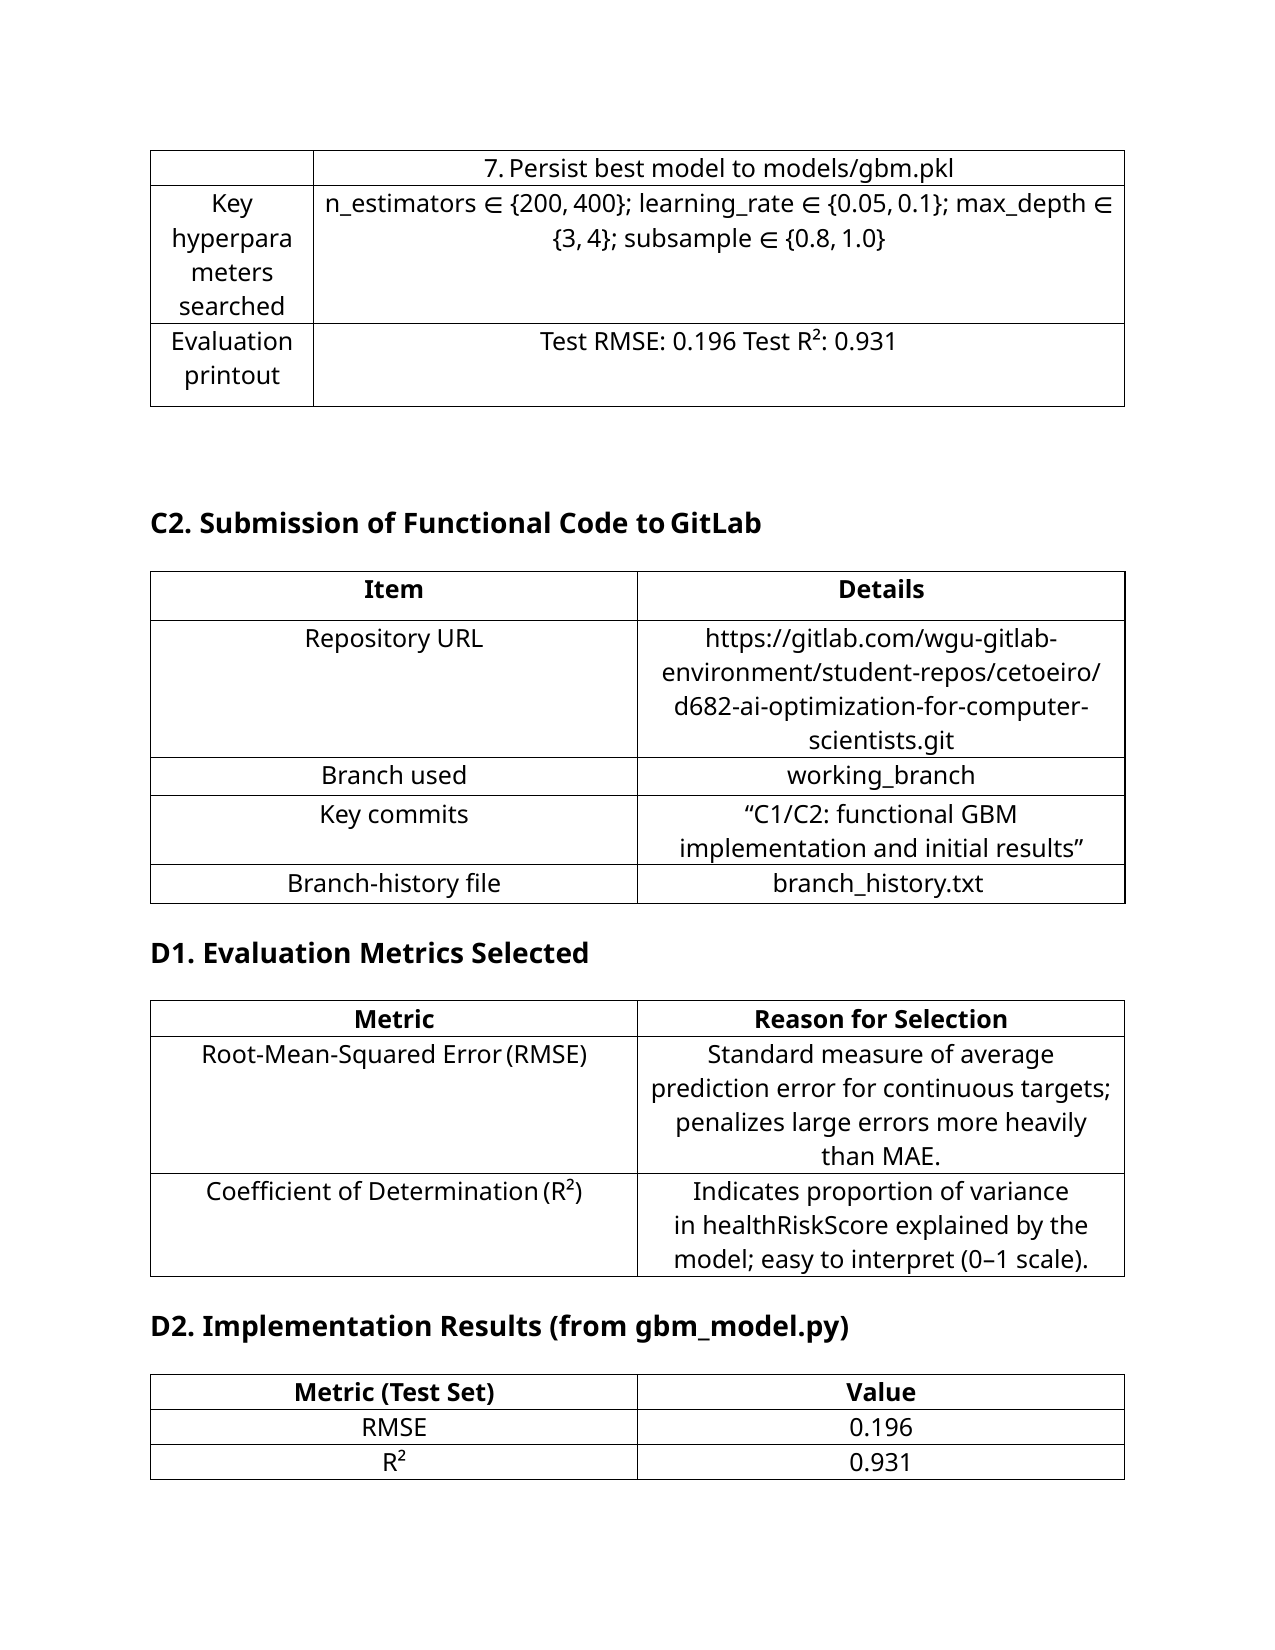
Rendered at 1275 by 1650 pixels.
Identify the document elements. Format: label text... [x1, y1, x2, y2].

table_cell Branch-history file [151, 865, 637, 903]
table_cell Evaluation printout [151, 324, 313, 406]
table_cell RMSE [151, 1410, 637, 1444]
table_header Item [151, 572, 637, 619]
table_cell R² [151, 1445, 637, 1479]
table_header Metric (Test Set) [151, 1375, 637, 1409]
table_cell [314, 151, 1124, 185]
table_header Details [638, 572, 1124, 619]
table_cell Key commits [151, 796, 637, 864]
table_cell “C1/C2: functional GBM implementation and initial results” [638, 796, 1124, 864]
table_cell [151, 151, 313, 185]
table_cell Coefficient of Determination (R²) [151, 1174, 637, 1276]
table_cell branch_history.txt [638, 865, 1124, 903]
table_cell Standard measure of average prediction error for continuous targets; penalizes large errors more heavily than MAE. [638, 1037, 1124, 1173]
table_cell working_branch [638, 758, 1124, 795]
table_header Value [638, 1375, 1124, 1409]
table_cell 0.931 [638, 1445, 1124, 1479]
table_header Metric [151, 1001, 637, 1036]
text C2. Submission of Functional Code to GitLab [150, 503, 1125, 542]
table_cell Branch used [151, 758, 637, 795]
text D2. Implementation Results (from gbm_model.py) [150, 1306, 1125, 1344]
text D1. Evaluation Metrics Selected [150, 933, 1125, 971]
table_cell Root-Mean-Squared Error (RMSE) [151, 1037, 637, 1173]
table_cell Repository URL [151, 621, 637, 757]
table_cell 0.196 [638, 1410, 1124, 1444]
table_cell Indicates proportion of variance in healthRiskScore explained by the model; easy to interpret (0–1 scale). [638, 1174, 1124, 1276]
table_cell Test RMSE: 0.196 Test R²: 0.931 [314, 324, 1124, 406]
table_cell Key hyperparameters searched [151, 186, 313, 322]
table_cell n_estimators ∈ {200, 400}; learning_rate ∈ {0.05, 0.1}; max_depth ∈ {3, 4}; subsample ∈ {0.8, 1.0} [314, 186, 1124, 322]
table_header Reason for Selection [638, 1001, 1124, 1036]
table_cell https://gitlab.com/wgu-gitlab-environment/student-repos/cetoeiro/d682-ai-optimization-for-computer-scientists.git [638, 621, 1124, 757]
